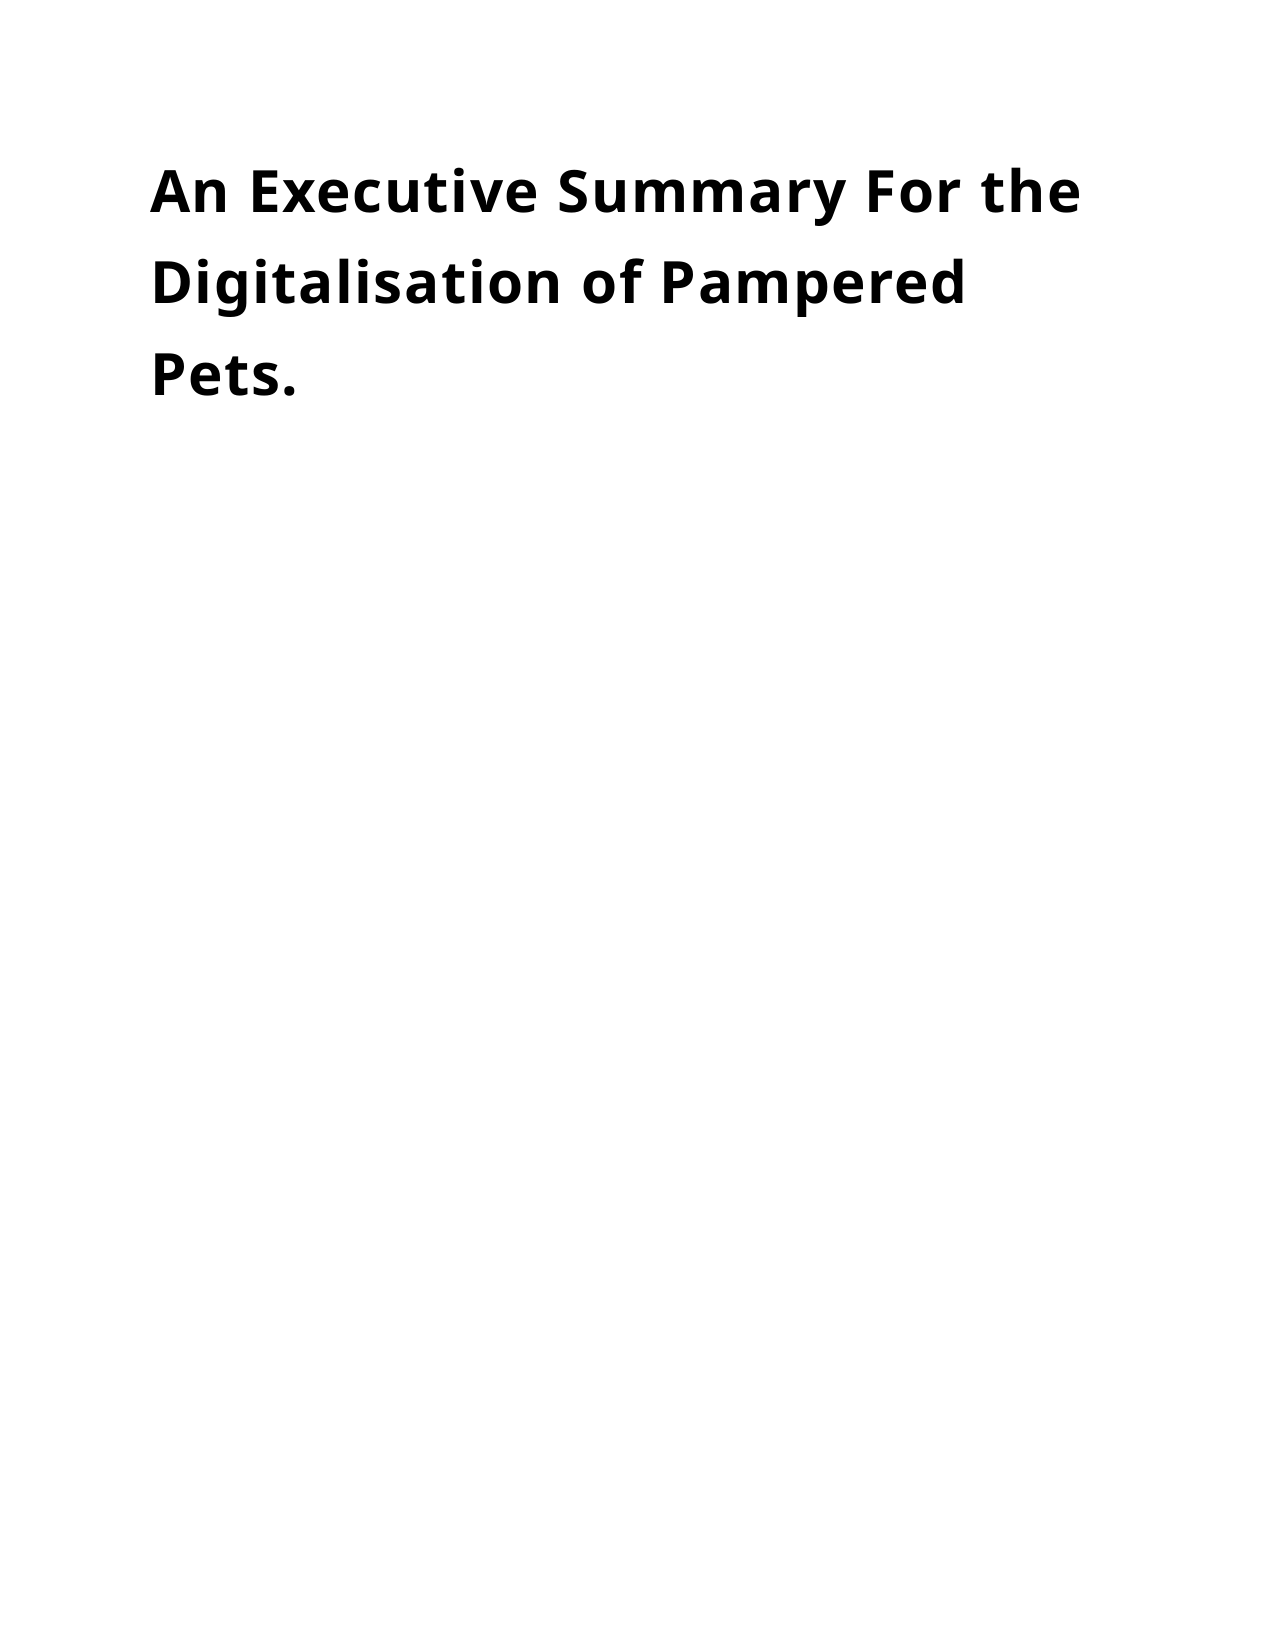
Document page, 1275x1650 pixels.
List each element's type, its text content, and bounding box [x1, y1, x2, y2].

subtitle An Executive Summary For the Digitalisation of Pampered Pets. [150, 150, 1125, 412]
